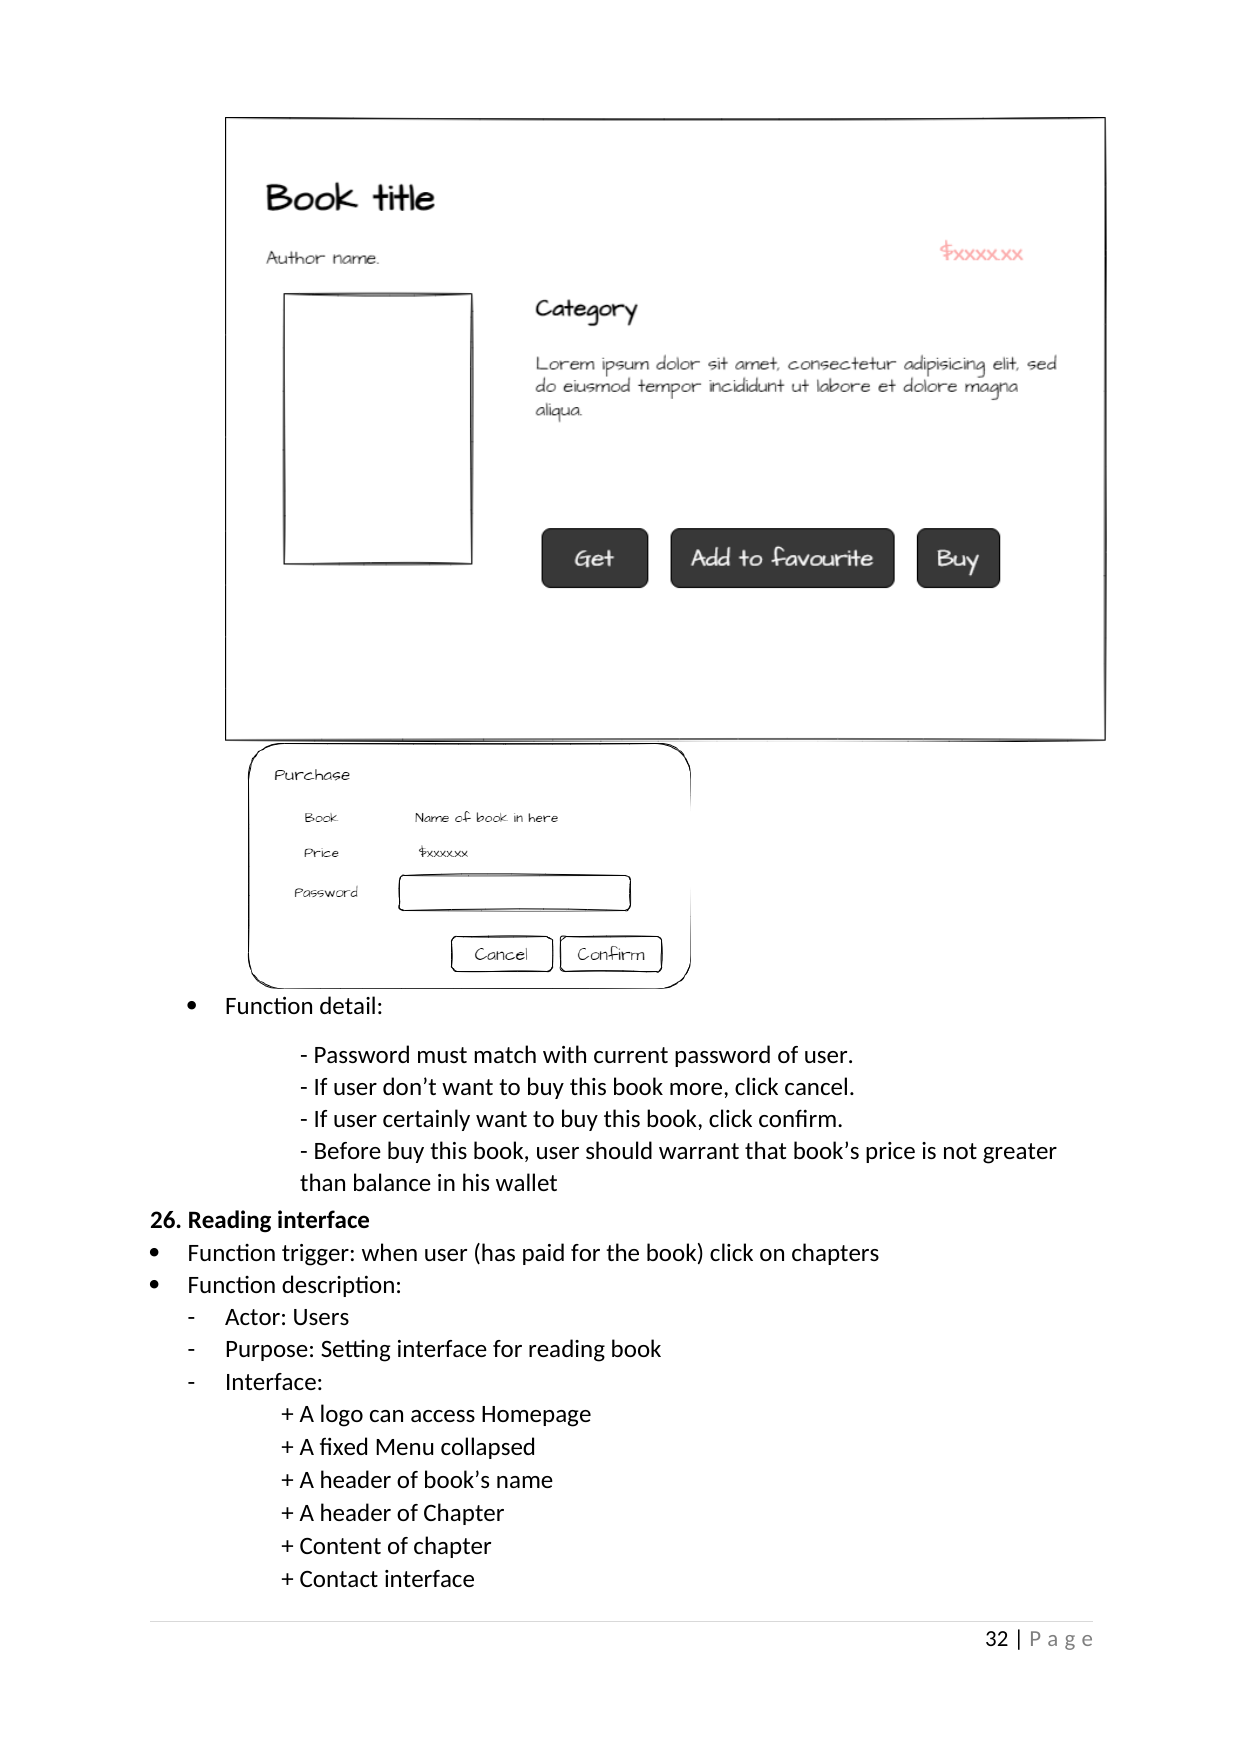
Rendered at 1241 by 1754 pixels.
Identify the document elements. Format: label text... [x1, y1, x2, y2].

list + A header of book’s name [281, 1464, 1093, 1494]
list Function description: [150, 1269, 1093, 1299]
list Interface: [187, 1366, 1093, 1396]
text - Password must match with current password of user. [300, 1039, 1093, 1069]
picture [225, 117, 1107, 742]
list + A fixed Menu collapsed [281, 1431, 1093, 1462]
list Function detail: [187, 990, 1093, 1021]
text - If user certainly want to buy this book, click confirm. [300, 1103, 1093, 1133]
list + Contact interface [281, 1563, 1093, 1593]
list Purpose: Setting interface for reading book [187, 1333, 1093, 1364]
list Function trigger: when user (has paid for the book) click on chapters [150, 1237, 1093, 1267]
list + A logo can access Homepage [281, 1398, 1093, 1429]
picture [225, 743, 691, 989]
text - Before buy this book, user should warrant that book’s price is not greater than balance in his wallet [300, 1135, 1093, 1198]
list Actor: Users [187, 1301, 1093, 1332]
text - If user don’t want to buy this book more, click cancel. [300, 1071, 1093, 1102]
list + Content of chapter [281, 1530, 1093, 1560]
subtitle 26. Reading interface [150, 1204, 1093, 1234]
list + A header of Chapter [281, 1497, 1093, 1527]
